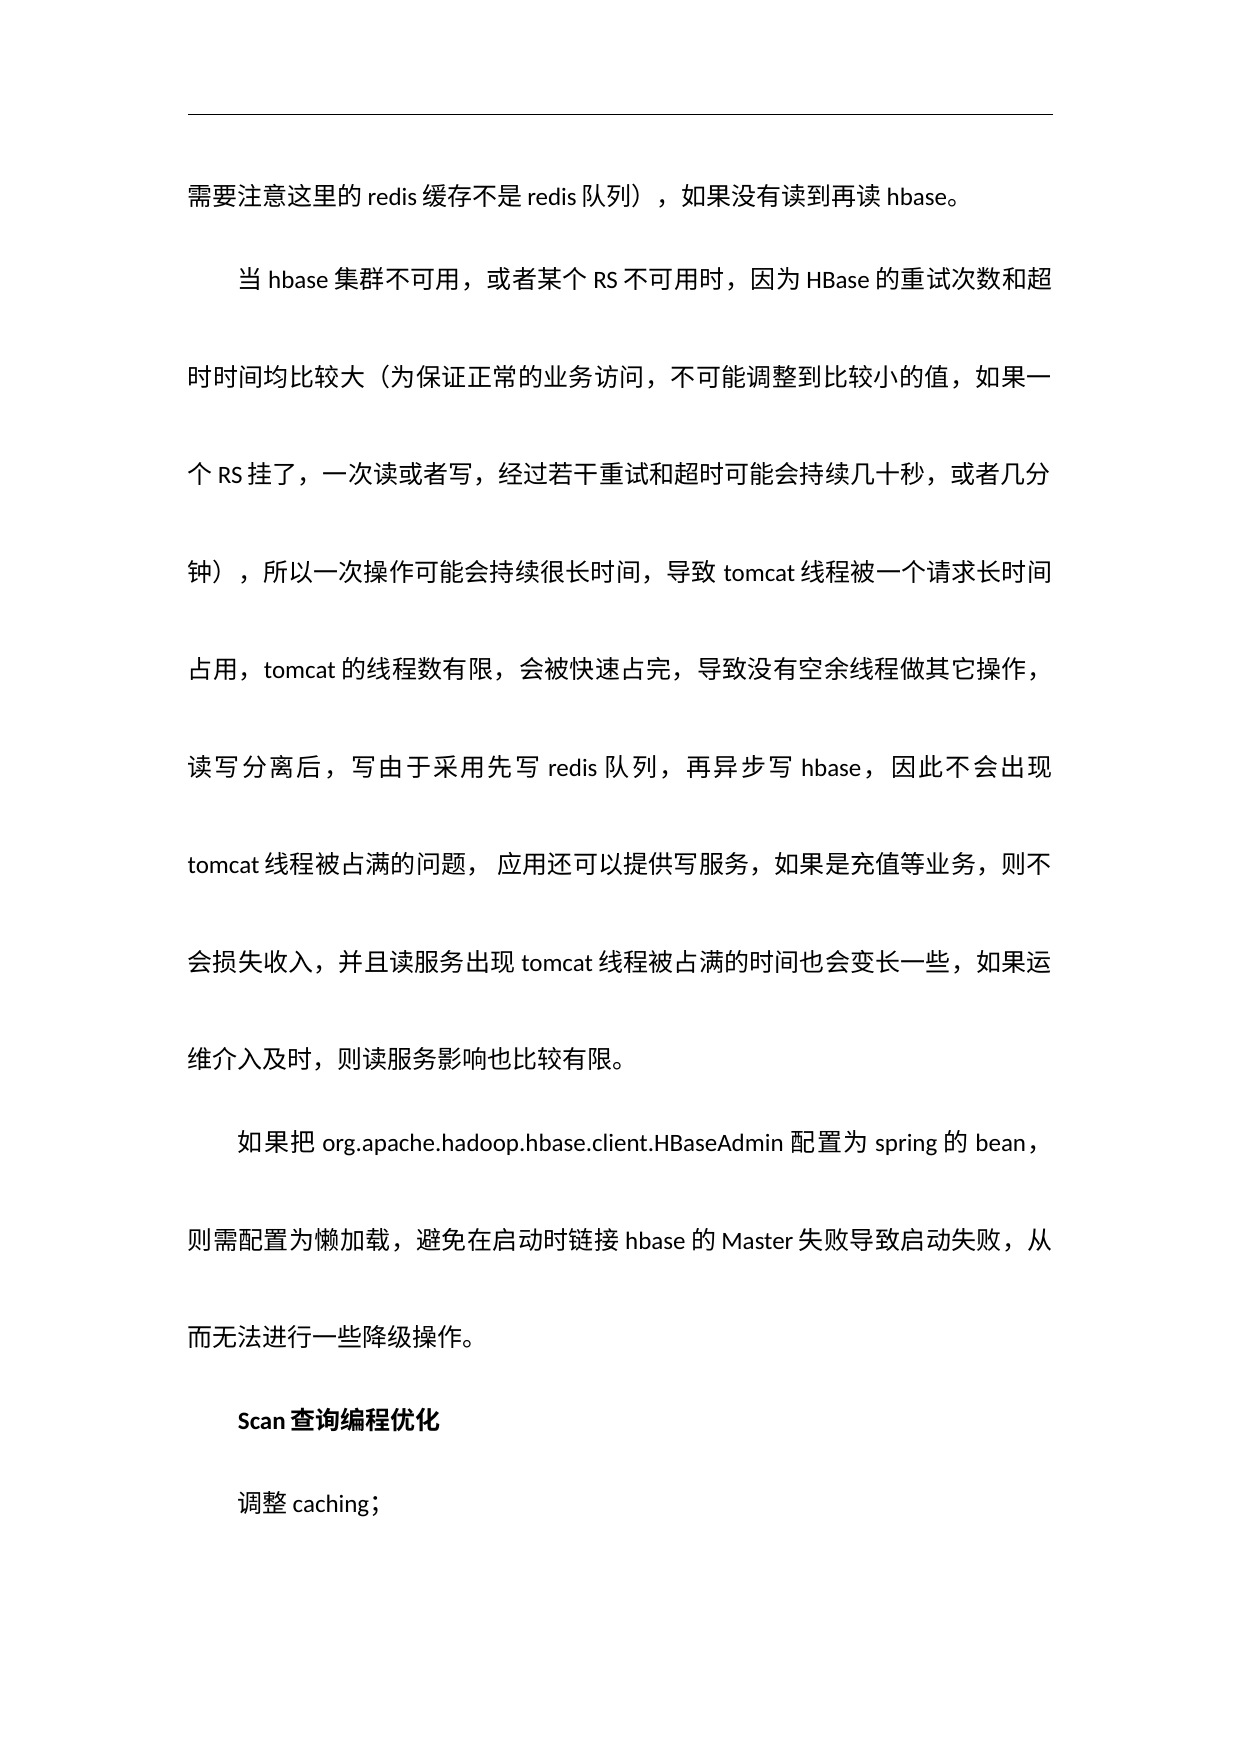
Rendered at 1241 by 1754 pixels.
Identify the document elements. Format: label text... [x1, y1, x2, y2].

text 调整caching； [187, 1469, 1053, 1534]
text Scan查询编程优化 [187, 1386, 1053, 1451]
text 如果把org.apache.hadoop.hbase.client.HBaseAdmin配置为spring的bean，则需配置为懒加载，避免在启动时链接hbase的Master失败导致启动失败，从而无法进行一些降级操作。 [187, 1108, 1053, 1368]
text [187, 162, 1053, 227]
text 当hbase集群不可用，或者某个RS不可用时，因为HBase的重试次数和超时时间均比较大（为保证正常的业务访问，不可能调整到比较小的值，如果一个RS挂了，一次读或者写，经过若干重试和超时可能会持续几十秒，或者几分钟），所以一次操作可能会持续很长时间，导致tomcat线程被一个请求长时间占用，tomcat的线程数有限，会被快速占完，导致没有空余线程做其它操作，读写分离后，写由于采用先写redis队列，再异步写hbase，因此不会出现tomcat线程被占满的问题， 应用还可以提供写服务，如果是充值等业务，则不会损失收入，并且读服务出现tomcat线程被占满的时间也会变长一些，如果运维介入及时，则读服务影响也比较有限。 [187, 245, 1053, 1090]
